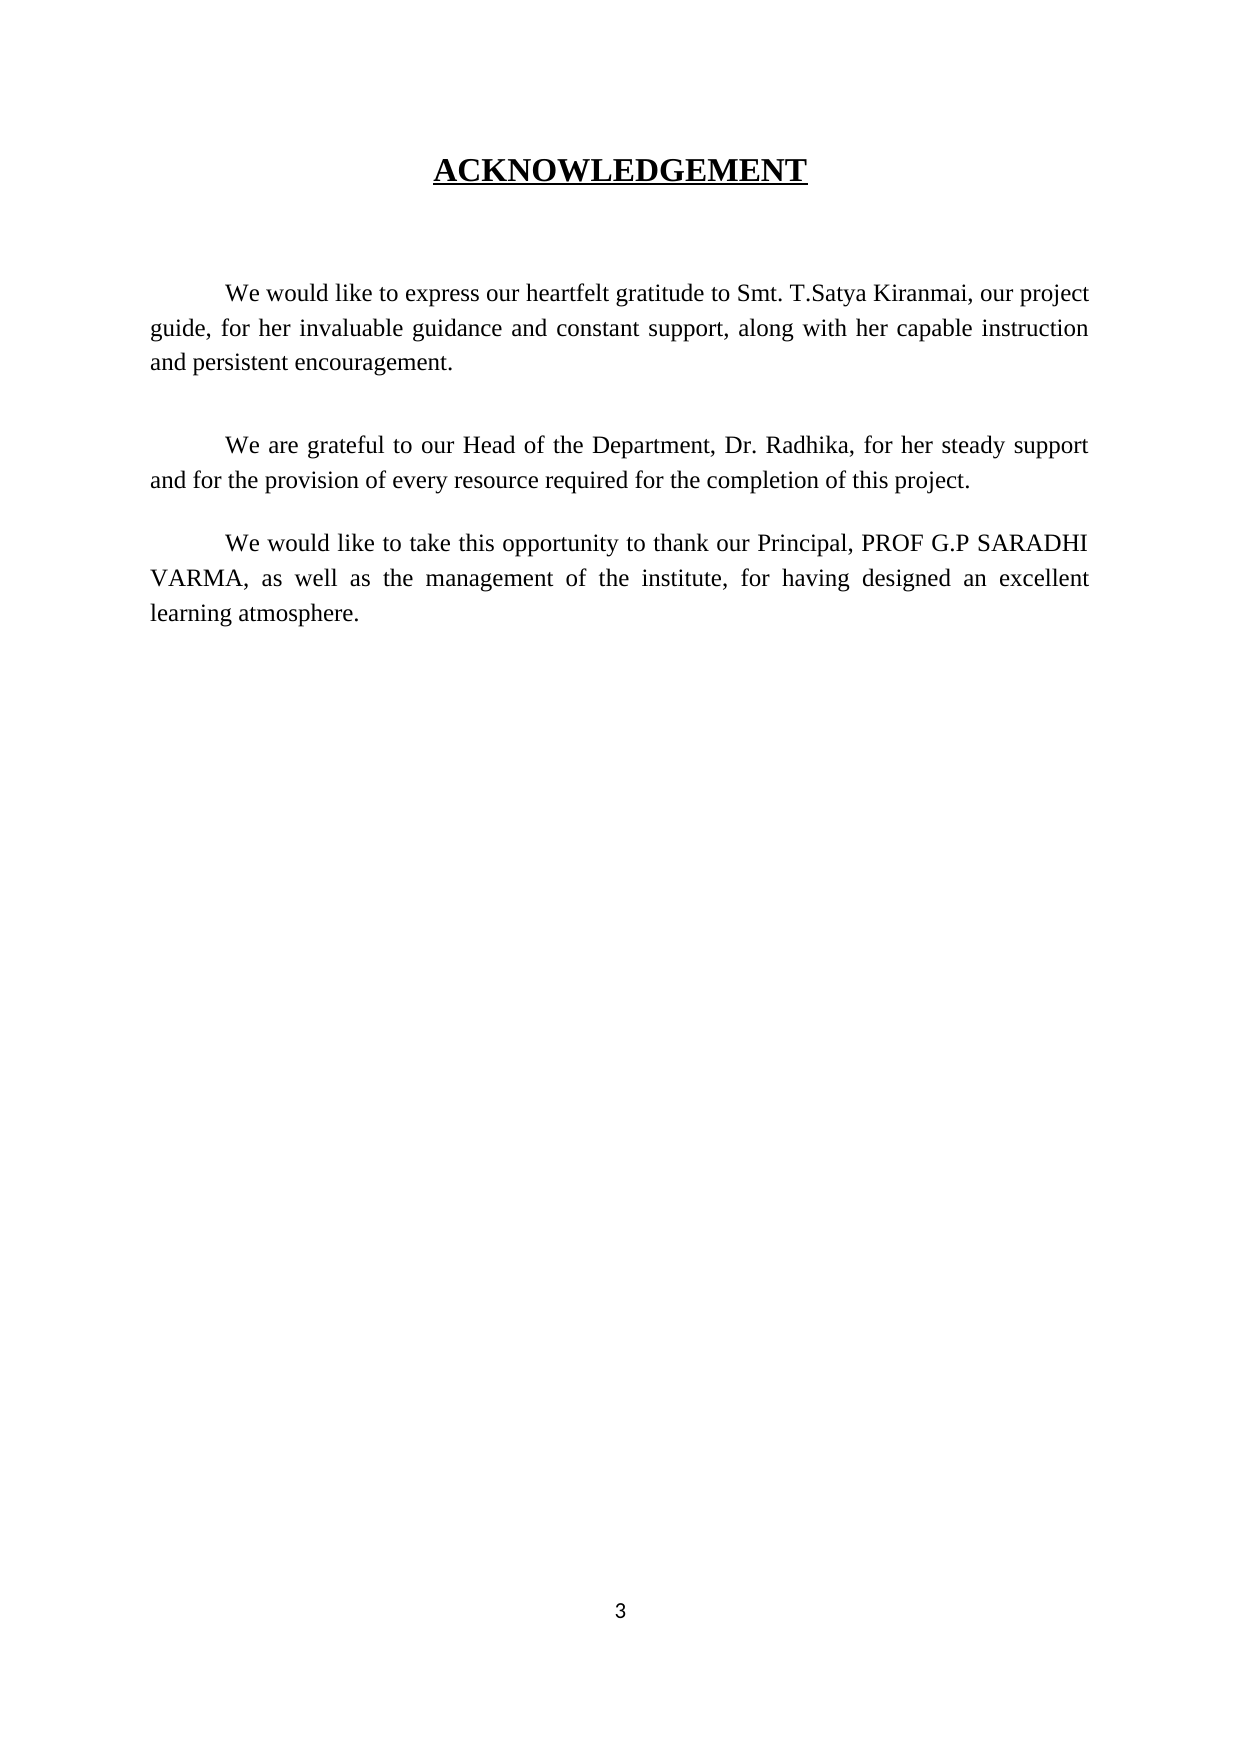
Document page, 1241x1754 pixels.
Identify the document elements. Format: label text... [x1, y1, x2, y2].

text We would like to express our heartfelt gratitude to Smt. T.Satya Kiranmai, our project guide, for her invaluable guidance and constant support, along with her capable instruction and persistent encouragement. [150, 278, 1090, 376]
text We would like to take this opportunity to thank our Principal, PROF G.P SARADHI VARMA, as well as the management of the institute, for having designed an excellent learning atmosphere. [150, 528, 1090, 626]
text We are grateful to our Head of the Department, Dr. Radhika, for her steady support and for the provision of every resource required for the completion of this project. [150, 430, 1090, 494]
text ACKNOWLEDGEMENT [150, 150, 1090, 188]
